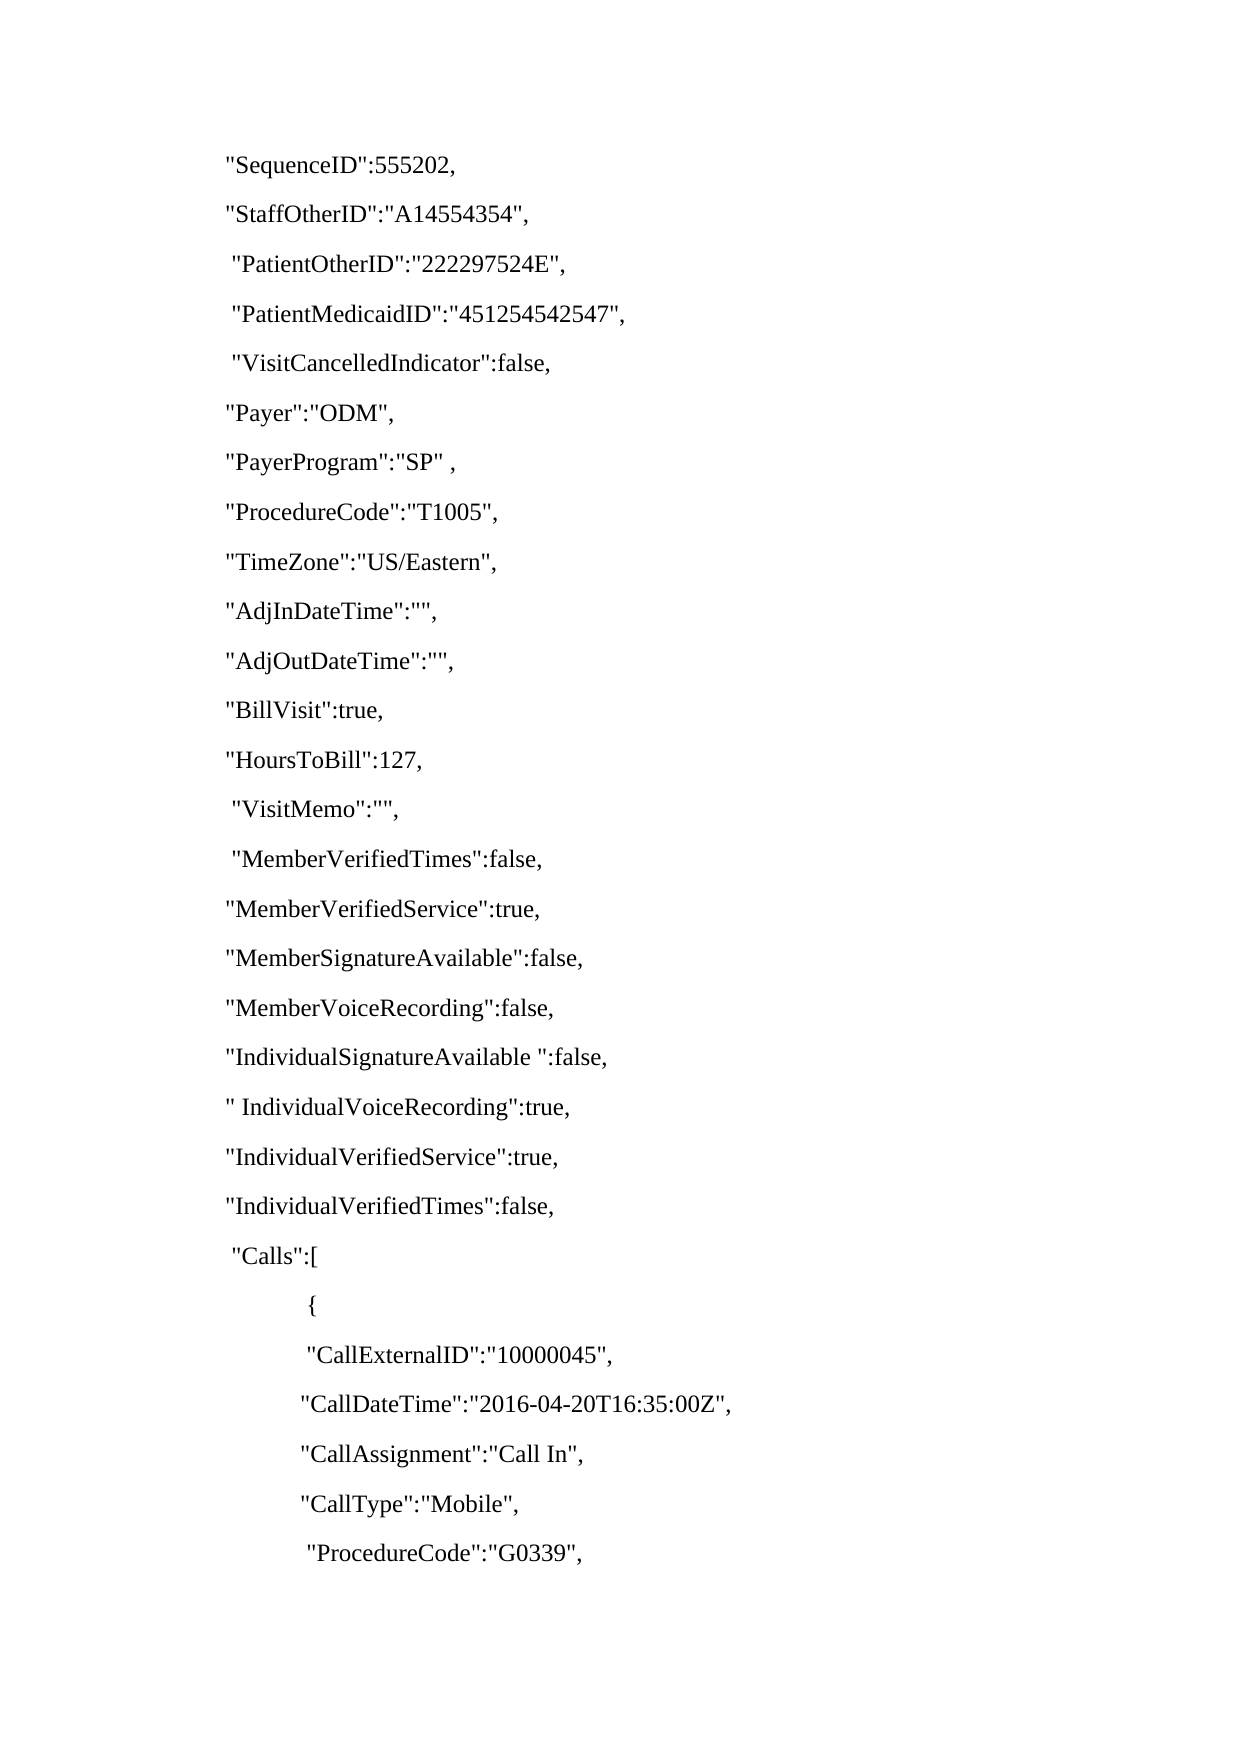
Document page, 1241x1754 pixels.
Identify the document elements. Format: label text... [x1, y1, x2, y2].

text "HoursToBill":127, [225, 745, 1090, 774]
text "ProcedureCode":"G0339", [300, 1538, 1090, 1567]
text "MemberVoiceRecording":false, [225, 993, 1090, 1022]
text "PayerProgram":"SP" , [225, 447, 1090, 476]
text "CallExternalID":"10000045", [300, 1340, 1090, 1369]
text "VisitCancelledIndicator":false, [225, 348, 1090, 377]
text "TimeZone":"US/Eastern", [225, 547, 1090, 575]
text "VisitMemo":"", [225, 794, 1090, 823]
text "StaffOtherID":"A14554354", [225, 199, 1090, 228]
text "BillVisit":true, [225, 695, 1090, 724]
text "PatientOtherID":"222297524E", [225, 249, 1090, 278]
text "MemberVerifiedTimes":false, [225, 844, 1090, 873]
text "MemberVerifiedService":true, [225, 894, 1090, 922]
text "AdjOutDateTime":"", [225, 646, 1090, 674]
text { [225, 1290, 1090, 1319]
text "Calls":[ [225, 1241, 1090, 1269]
text "PatientMedicaidID":"451254542547", [225, 299, 1090, 327]
text "Payer":"ODM", [225, 398, 1090, 427]
text "CallAssignment":"Call In", [300, 1439, 1090, 1468]
text "ProcedureCode":"T1005", [225, 497, 1090, 526]
text " IndividualVoiceRecording":true, [225, 1092, 1090, 1121]
text "SequenceID":555202, [225, 150, 1090, 179]
text "IndividualSignatureAvailable ":false, [225, 1042, 1090, 1071]
text "CallType":"Mobile", [300, 1489, 1090, 1517]
text "IndividualVerifiedTimes":false, [225, 1191, 1090, 1220]
text "AdjInDateTime":"", [225, 596, 1090, 625]
text "CallDateTime":"2016-04-20T16:35:00Z", [300, 1389, 1090, 1418]
text "IndividualVerifiedService":true, [225, 1142, 1090, 1170]
text "MemberSignatureAvailable":false, [225, 943, 1090, 972]
